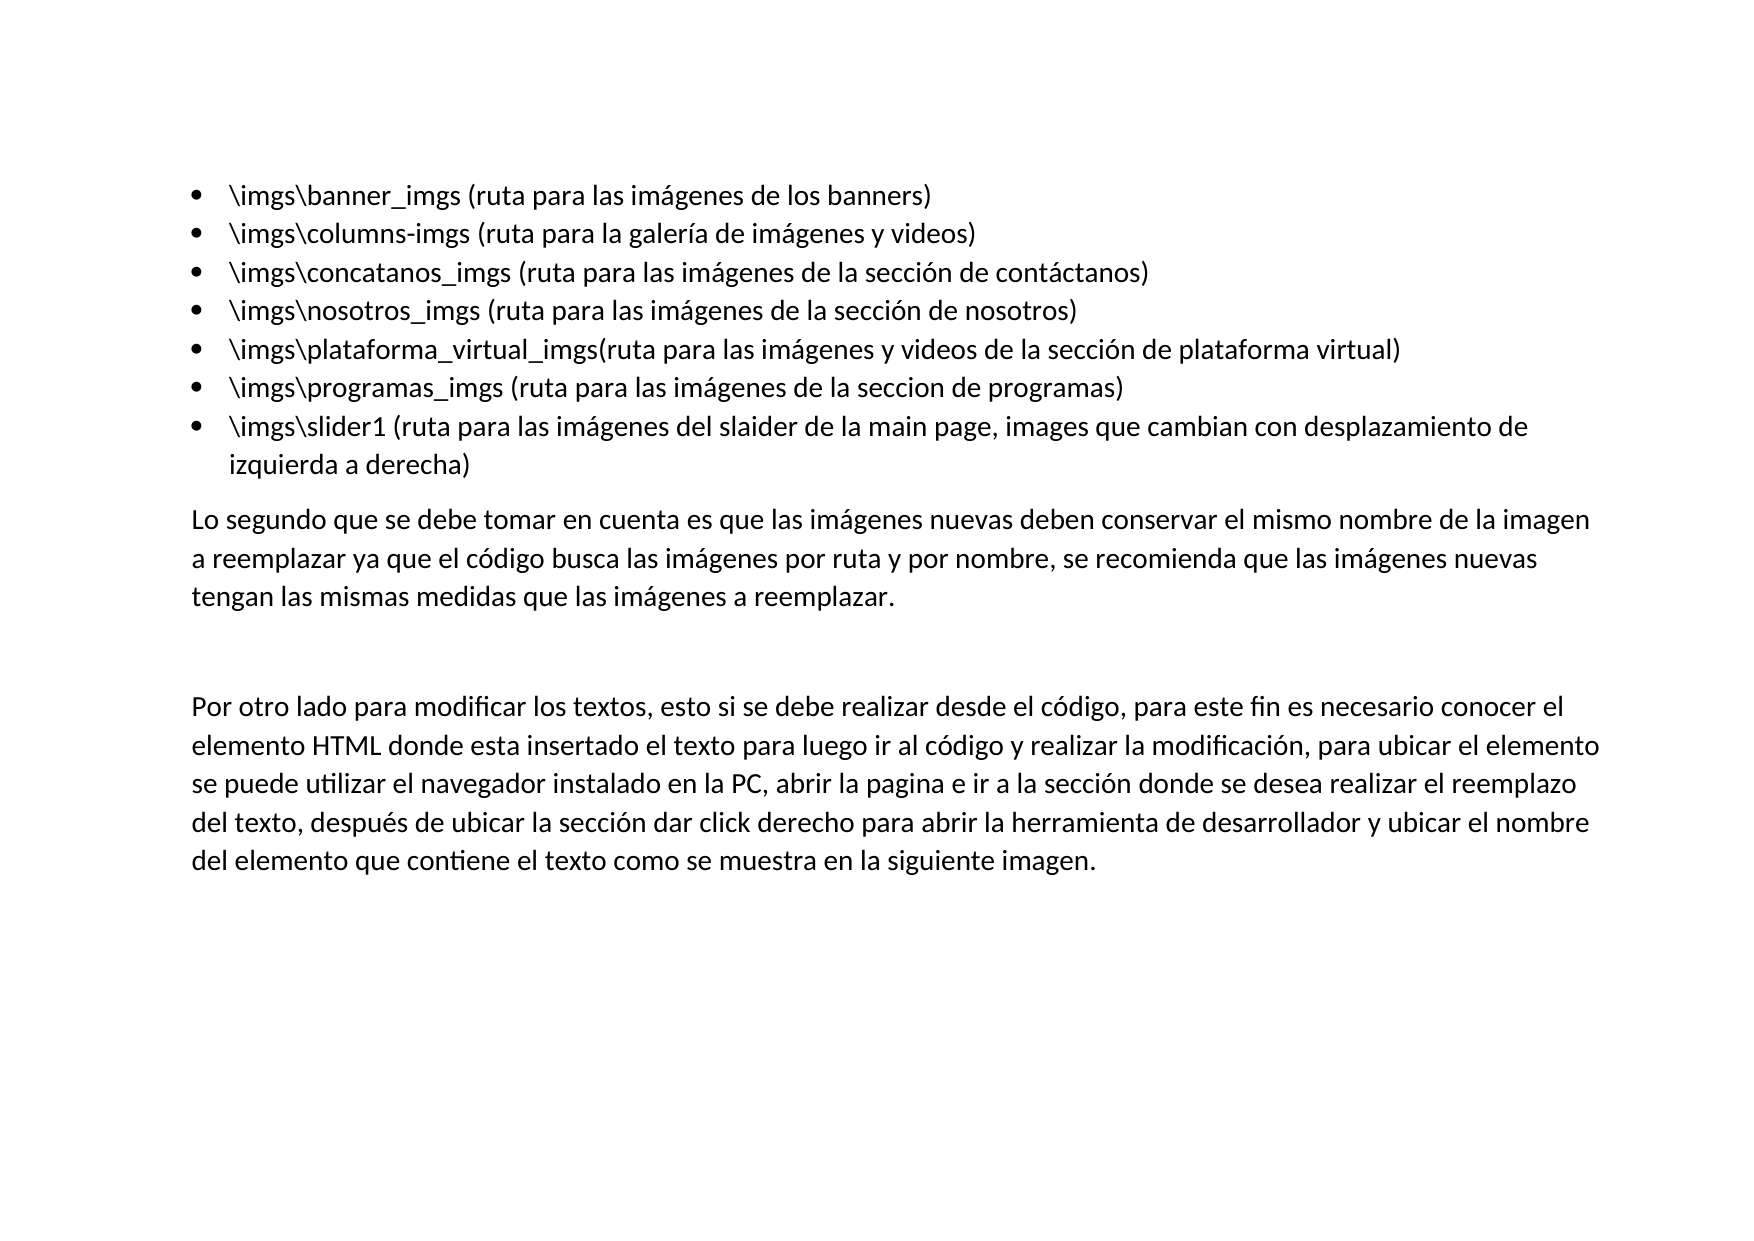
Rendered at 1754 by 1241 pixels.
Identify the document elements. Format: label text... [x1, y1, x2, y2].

list \imgs\concatanos_imgs (ruta para las imágenes de la sección de contáctanos) [191, 254, 1606, 290]
text Lo segundo que se debe tomar en cuenta es que las imágenes nuevas deben conservar el mismo nombre de la imagen a reemplazar ya que el código busca las imágenes por ruta y por nombre, se recomienda que las imágenes nuevas tengan las mismas medidas que las imágenes a reemplazar. [191, 501, 1606, 614]
list \imgs\banner_imgs (ruta para las imágenes de los banners) [191, 177, 1606, 213]
text Por otro lado para modificar los textos, esto si se debe realizar desde el código, para este fin es necesario conocer el elemento HTML donde esta insertado el texto para luego ir al código y realizar la modificación, para ubicar el elemento se puede utilizar el navegador instalado en la PC, abrir la pagina e ir a la sección donde se desea realizar el reemplazo del texto, después de ubicar la sección dar click derecho para abrir la herramienta de desarrollador y ubicar el nombre del elemento que contiene el texto como se muestra en la siguiente imagen. [191, 688, 1606, 878]
list \imgs\slider1 (ruta para las imágenes del slaider de la main page, images que cambian con desplazamiento de izquierda a derecha) [191, 408, 1606, 482]
list \imgs\nosotros_imgs (ruta para las imágenes de la sección de nosotros) [191, 292, 1606, 328]
list \imgs\columns-imgs (ruta para la galería de imágenes y videos) [191, 216, 1606, 251]
list \imgs\programas_imgs (ruta para las imágenes de la seccion de programas) [191, 369, 1606, 405]
list \imgs\plataforma_virtual_imgs(ruta para las imágenes y videos de la sección de plataforma virtual) [191, 331, 1606, 367]
